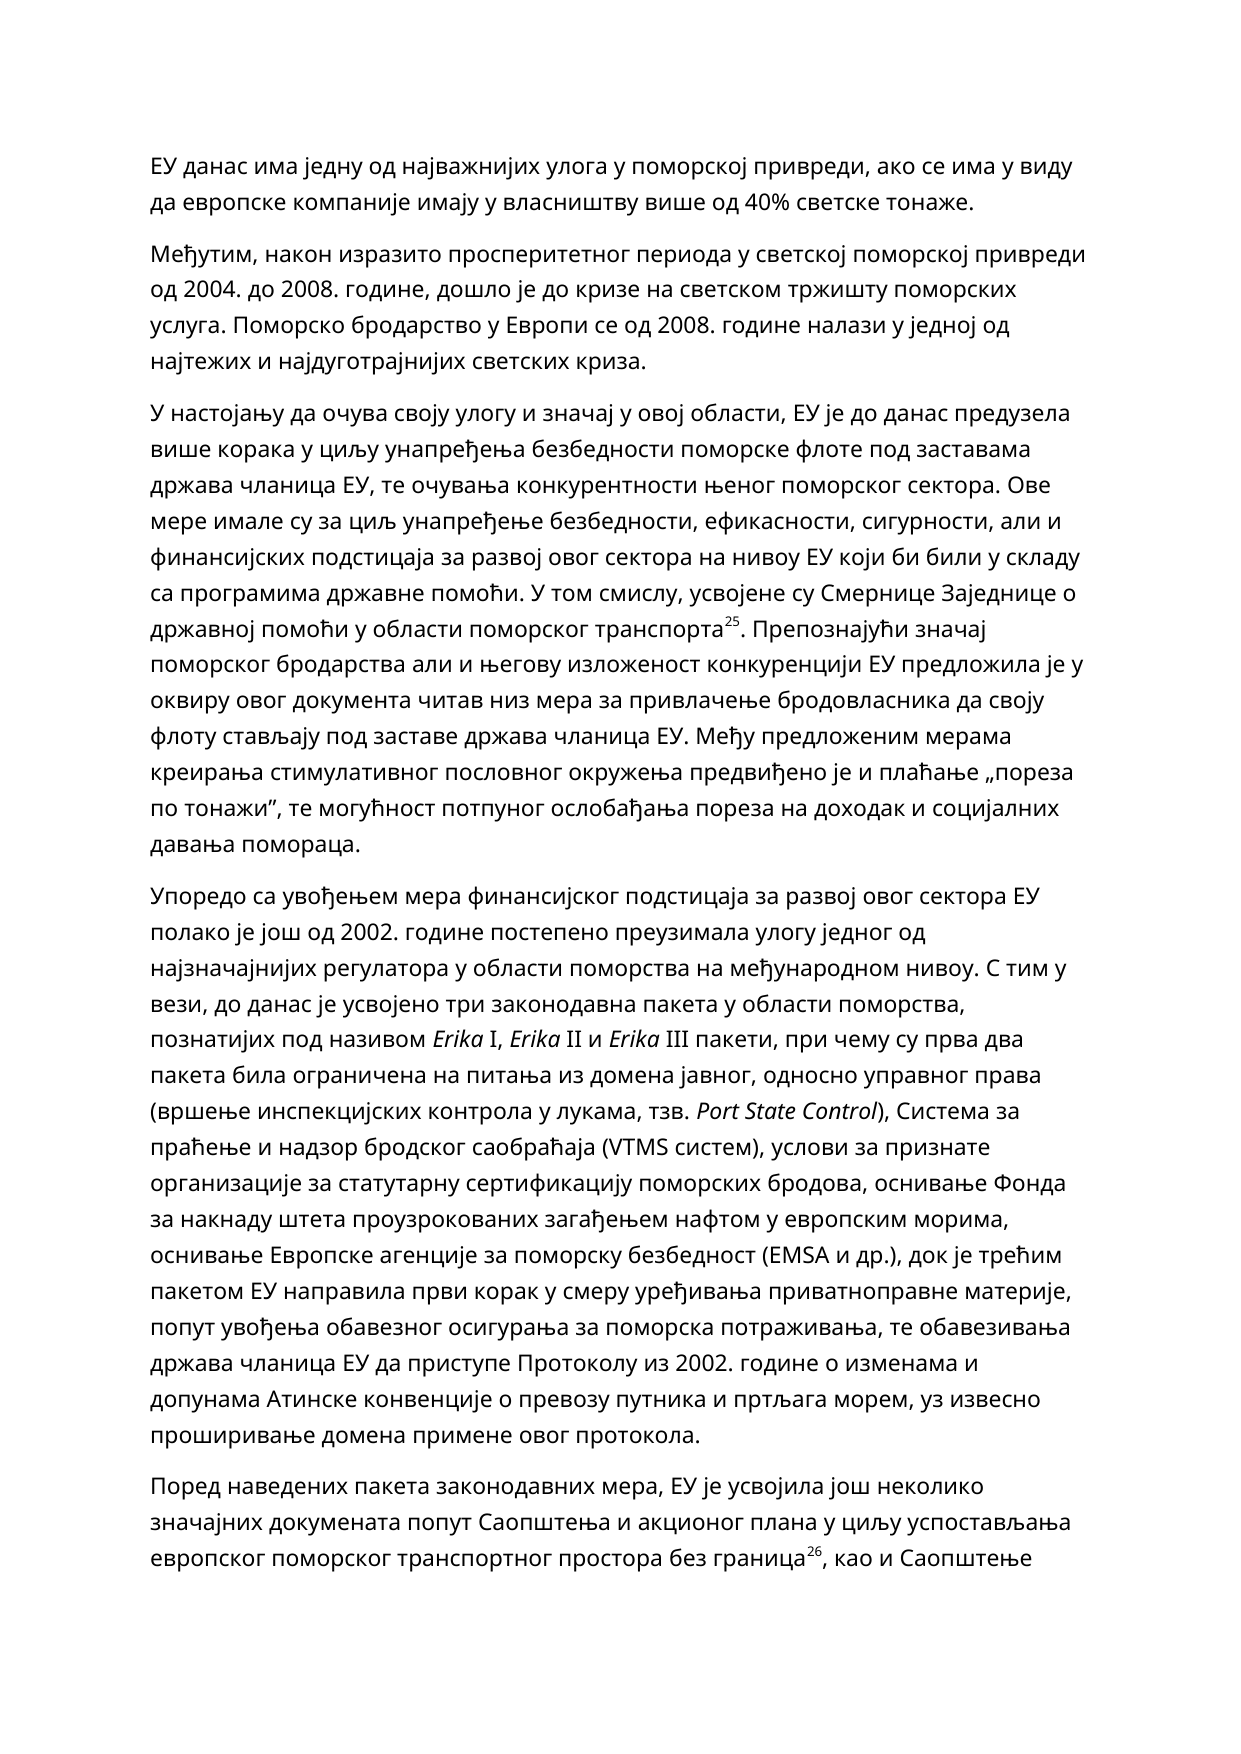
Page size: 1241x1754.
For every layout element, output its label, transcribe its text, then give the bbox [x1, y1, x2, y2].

text Међутим, након изразито просперитетног периода у светској поморској привреди од 2004. до 2008. године, дошло је до кризе на светском тржишту поморских услуга. Поморско бродарство у Европи се од 2008. године налази у једној од најтежих и најдуготрајнијих светских криза. [150, 237, 1090, 377]
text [150, 1470, 1090, 1573]
text У настојању да очува своју улогу и значај у овој области, ЕУ је до данас предузела више корака у циљу унапређења безбедности поморске флоте под заставама држава чланица ЕУ, те очувања конкурентности њеног поморског сектора. Ове мере имале су за циљ унапређење безбедности, ефикасности, сигурности, али и финансијских подстицаја за развој овог сектора на нивоу ЕУ који би били у складу са програмима државне помоћи. У том смислу, усвојене су Смернице Заједнице о државној помоћи у области поморског транспорта25. Препознајући значај поморског бродарства али и његову изложеност конкуренцији ЕУ предложила је у оквиру овог документа читав низ мера за привлачење бродовласника да своју флоту стављају под заставе држава чланица ЕУ. Међу предложеним мерама креирања стимулативног пословног окружења предвиђено је и плаћање „пореза по тонажи”, те могућност потпуног ослобађања пореза на доходак и социјалних давања помораца. [150, 397, 1090, 859]
text Упоредо са увођењем мера финансијског подстицаја за развој овог сектора ЕУ полако је још од 2002. године постепено преузимала улогу једног од најзначајнијих регулатора у области поморства на међународном нивоу. С тим у вези, до данас је усвојено три законодавна пакета у области поморства, познатијих под називом Erika I, Erika II и Erika III пакети, при чему су прва два пакета била ограничена на питања из домена јавног, односно управног права (вршење инспекцијских контрола у лукама, тзв. Port State Control), Система за праћење и надзор бродског саобраћаја (VTMS систем), услови за признате организације за статутарну сертификацију поморских бродова, оснивање Фонда за накнаду штета проузрокованих загађењем нафтом у европским морима, оснивање Европске агенције за поморску безбедност (EMSA и др.), док је трећим пакетом ЕУ направила први корак у смеру уређивања приватноправне материје, попут увођења обавезног осигурања за поморска потраживања, те обавезивања држава чланица ЕУ да приступе Протоколу из 2002. године о изменама и допунама Атинске конвенције о превозу путника и пртљага морем, уз извесно проширивање домена примене овог протокола. [150, 880, 1090, 1450]
text ЕУ данас има једну од најважнијих улога у поморској привреди, ако се има у виду да европске компаније имају у власништву више од 40% светске тонаже. [150, 150, 1090, 217]
